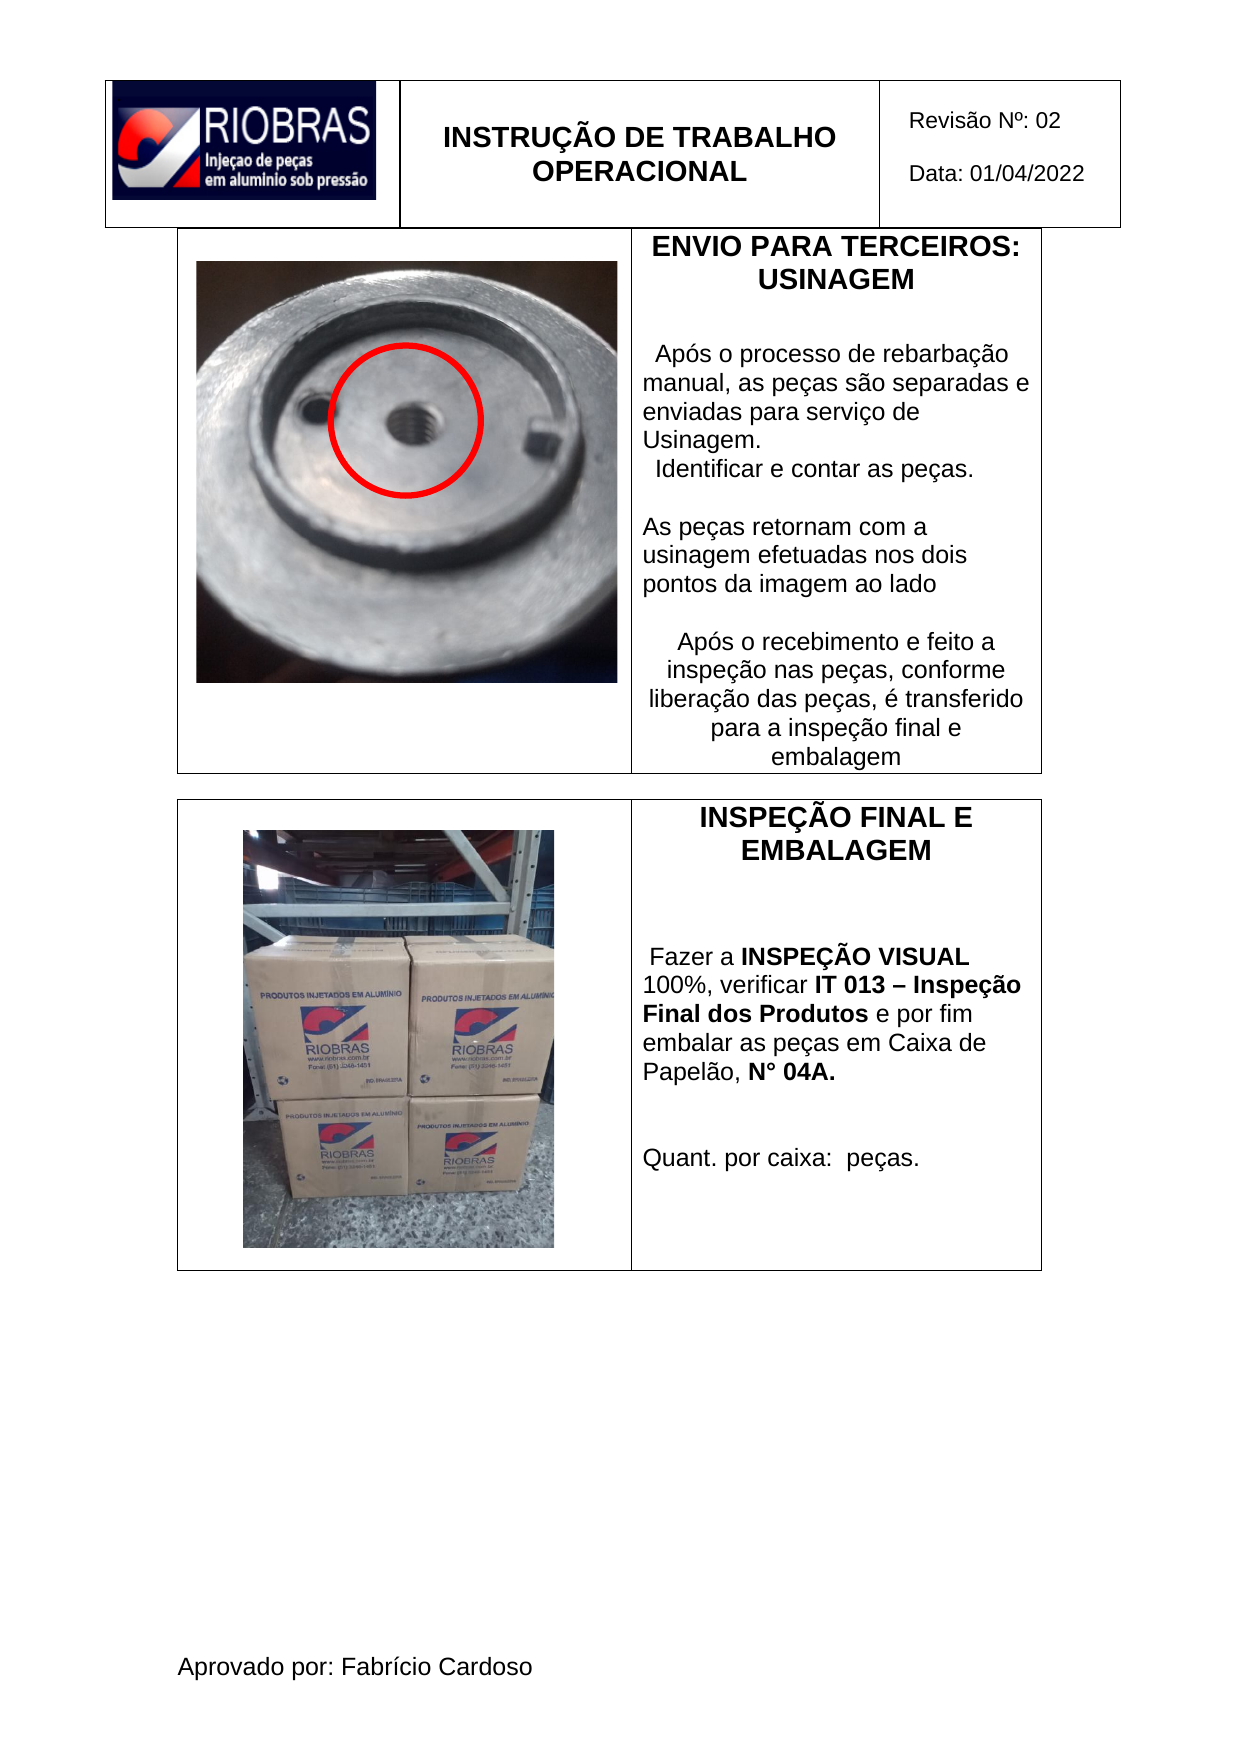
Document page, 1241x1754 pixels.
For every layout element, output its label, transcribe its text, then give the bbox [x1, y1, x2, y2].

table_cell [178, 229, 631, 772]
picture [112, 81, 377, 200]
table_header [178, 800, 631, 1270]
picture [241, 830, 554, 1246]
picture [196, 261, 618, 683]
table_cell ENVIO PARA TERCEIROS: USINAGEM Após o processo de rebarbação manual, as peças são separadas e enviadas para serviço de Usinagem. Identificar e contar as peças. As peças retornam com a usinagem efetuadas nos dois pontos da imagem ao lado Após o recebimento e feito a inspeção nas peças, conforme liberação das peças, é transferido para a inspeção final e embalagem [632, 229, 1041, 772]
table_header INSPEÇÃO FINAL E EMBALAGEM Fazer a INSPEÇÃO VISUAL 100%, verificar IT 013 – Inspeção Final dos Produtos e por fim embalar as peças em Caixa de Papelão, N° 04A. Quant. por caixa: peças. [632, 800, 1041, 1270]
